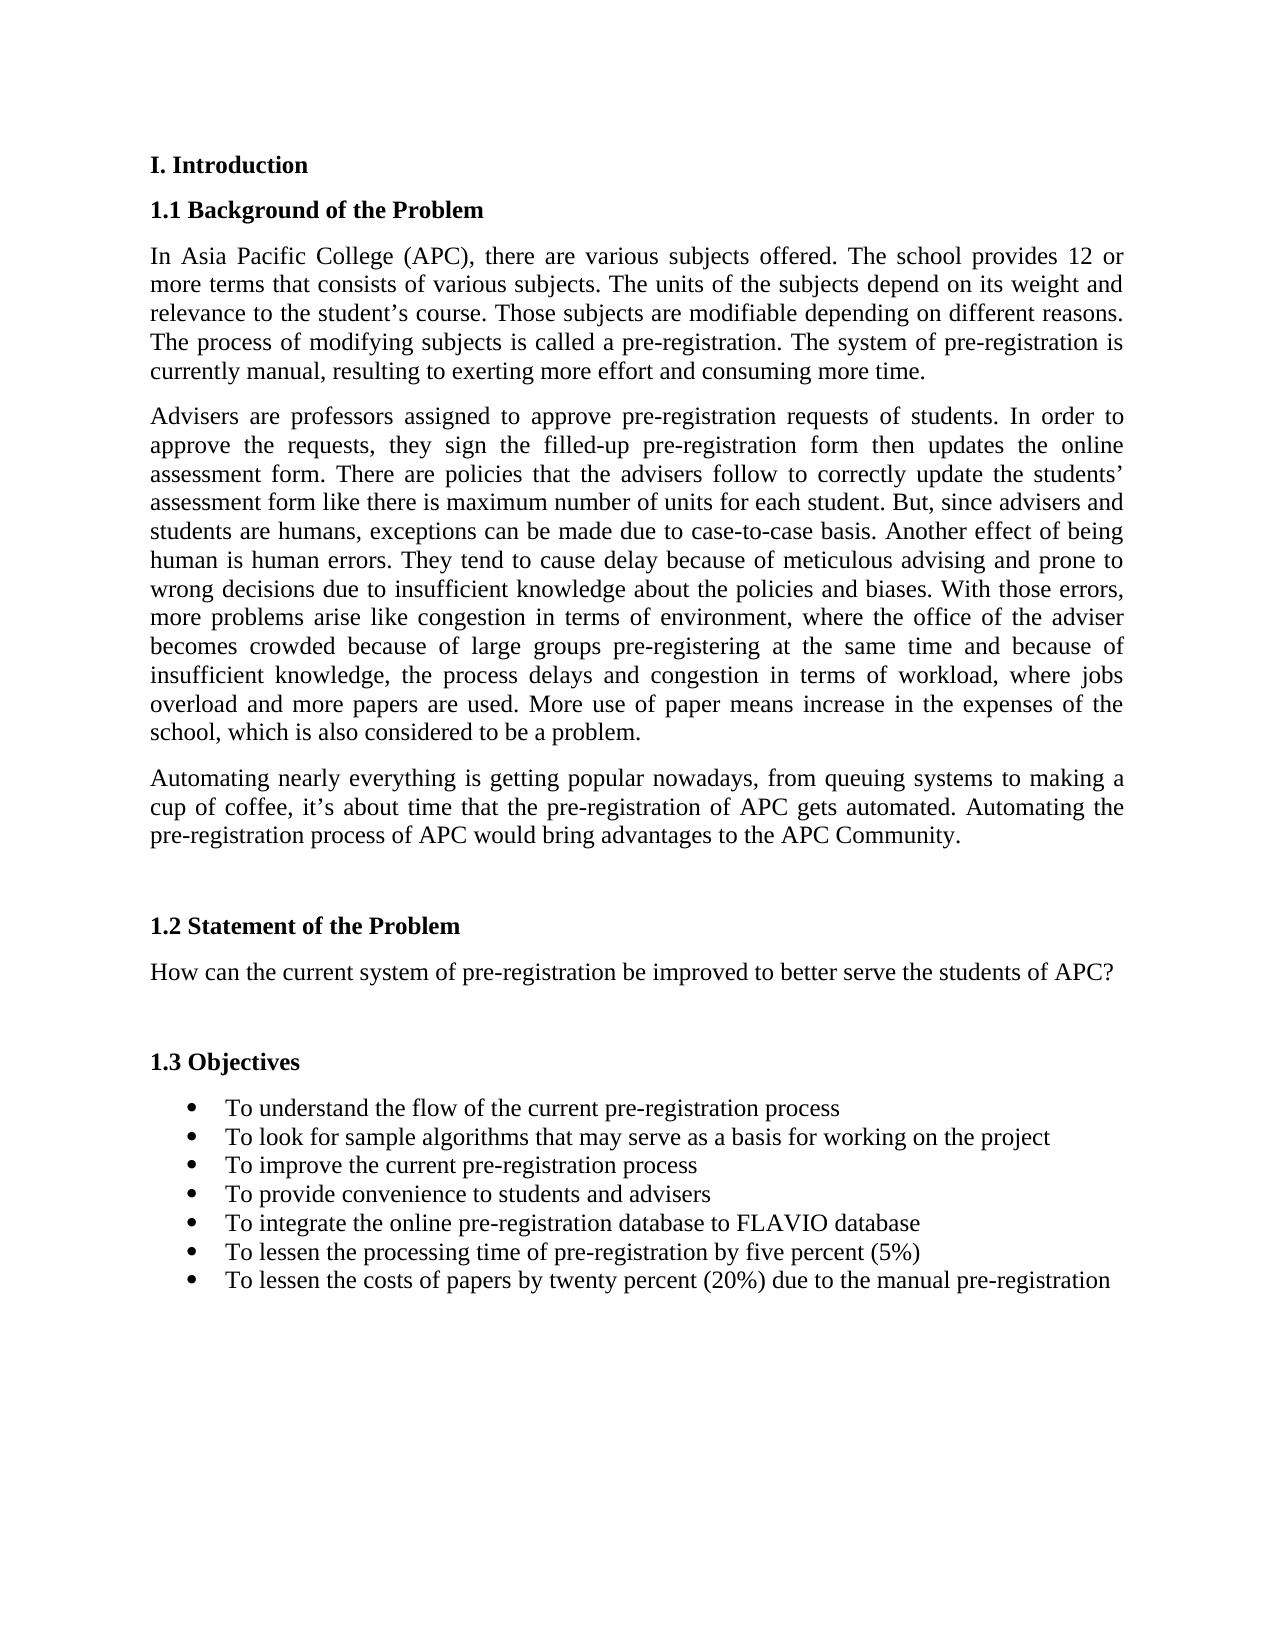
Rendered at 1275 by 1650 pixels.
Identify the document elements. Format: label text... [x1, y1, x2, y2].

list To lessen the processing time of pre-registration by five percent (5%) [187, 1237, 1125, 1265]
list To integrate the online pre-registration database to FLAVIO database [187, 1208, 1125, 1237]
text 1.1 Background of the Problem [150, 195, 1125, 224]
text 1.3 Objectives [150, 1047, 1125, 1076]
list To understand the flow of the current pre-registration process [187, 1093, 1125, 1122]
text Advisers are professors assigned to approve pre-registration requests of students. In order to approve the requests, they sign the filled-up pre-registration form then updates the online assessment form. There are policies that the advisers follow to correctly update the students’ assessment form like there is maximum number of units for each student. But, since advisers and students are humans, exceptions can be made due to case-to-case basis. Another effect of being human is human errors. They tend to cause delay because of meticulous advising and prone to wrong decisions due to insufficient knowledge about the policies and biases. With those errors, more problems arise like congestion in terms of environment, where the office of the adviser becomes crowded because of large groups pre-registering at the same time and because of insufficient knowledge, the process delays and congestion in terms of workload, where jobs overload and more papers are used. More use of paper means increase in the expenses of the school, which is also considered to be a problem. [150, 401, 1125, 746]
list To lessen the costs of papers by twenty percent (20%) due to the manual pre-registration [187, 1265, 1125, 1294]
text I. Introduction [150, 150, 1125, 179]
list To provide convenience to students and advisers [187, 1179, 1125, 1208]
list To look for sample algorithms that may serve as a basis for working on the project [187, 1122, 1125, 1150]
text In Asia Pacific College (APC), there are various subjects offered. The school provides 12 or more terms that consists of various subjects. The units of the subjects depend on its weight and relevance to the student’s course. Those subjects are modifiable depending on different reasons. The process of modifying subjects is called a pre-registration. The system of pre-registration is currently manual, resulting to exerting more effort and consuming more time. [150, 241, 1125, 384]
text Automating nearly everything is getting popular nowadays, from queuing systems to making a cup of coffee, it’s about time that the pre-registration of APC gets automated. Automating the pre-registration process of APC would bring advantages to the APC Community. [150, 763, 1125, 849]
text 1.2 Statement of the Problem [150, 911, 1125, 940]
text How can the current system of pre-registration be improved to better serve the students of APC? [150, 957, 1125, 985]
list To improve the current pre-registration process [187, 1150, 1125, 1179]
